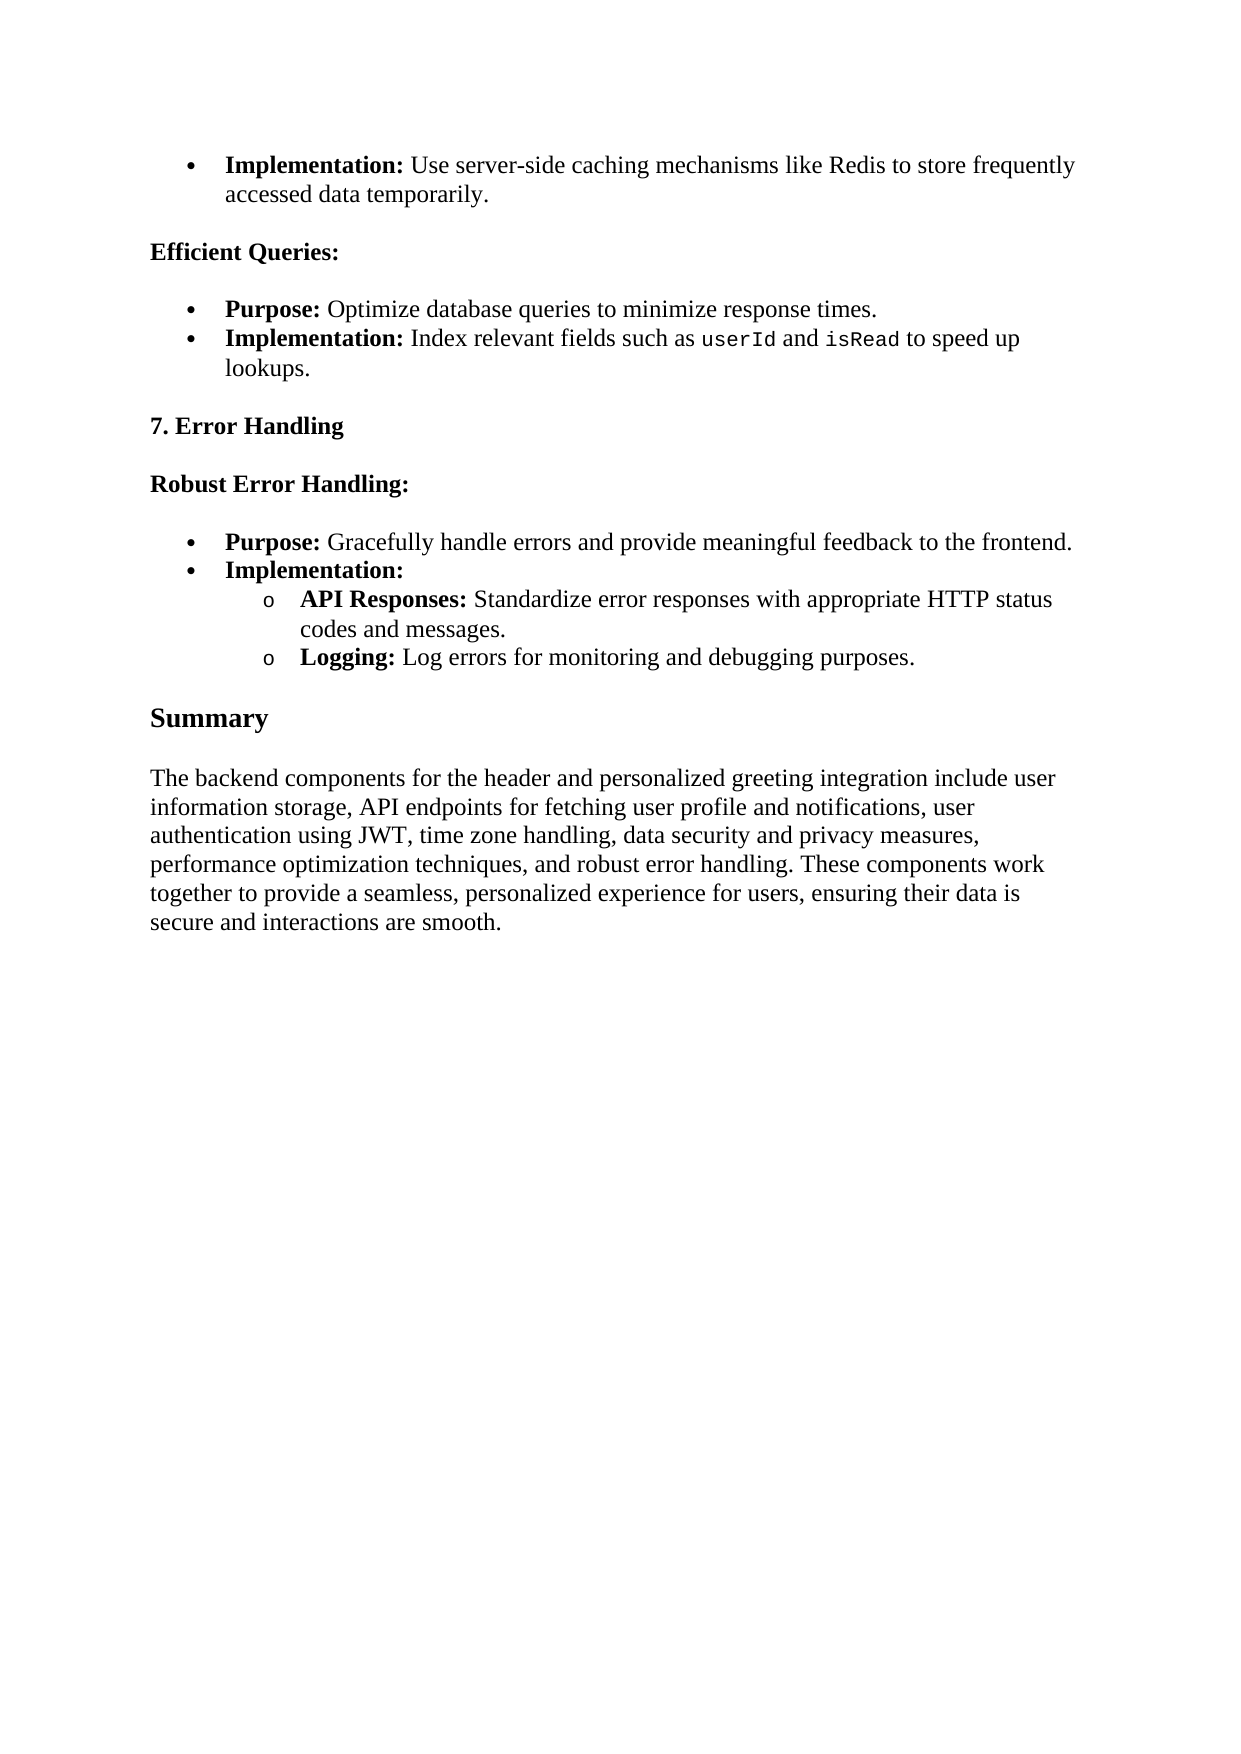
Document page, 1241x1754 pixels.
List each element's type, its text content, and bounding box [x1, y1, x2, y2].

text Robust Error Handling: [150, 469, 1090, 497]
list API Responses: Standardize error responses with appropriate HTTP status codes and messages. [262, 584, 1090, 642]
text Efficient Queries: [150, 237, 1090, 265]
list Implementation: Use server-side caching mechanisms like Redis to store frequently accessed data temporarily. [187, 150, 1090, 207]
text Summary [150, 701, 1090, 734]
list Implementation: [187, 555, 1090, 584]
list Logging: Log errors for monitoring and debugging purposes. [262, 642, 1090, 672]
text The backend components for the header and personalized greeting integration include user information storage, API endpoints for fetching user profile and notifications, user authentication using JWT, time zone handling, data security and privacy measures, performance optimization techniques, and robust error handling. These components work together to provide a seamless, personalized experience for users, ensuring their data is secure and interactions are smooth. [150, 763, 1090, 935]
list Purpose: Gracefully handle errors and provide meaningful feedback to the frontend. [187, 527, 1090, 555]
text 7. Error Handling [150, 411, 1090, 439]
list Implementation: Index relevant fields such as userId and isRead to speed up lookups. [187, 323, 1090, 382]
list Purpose: Optimize database queries to minimize response times. [187, 294, 1090, 323]
